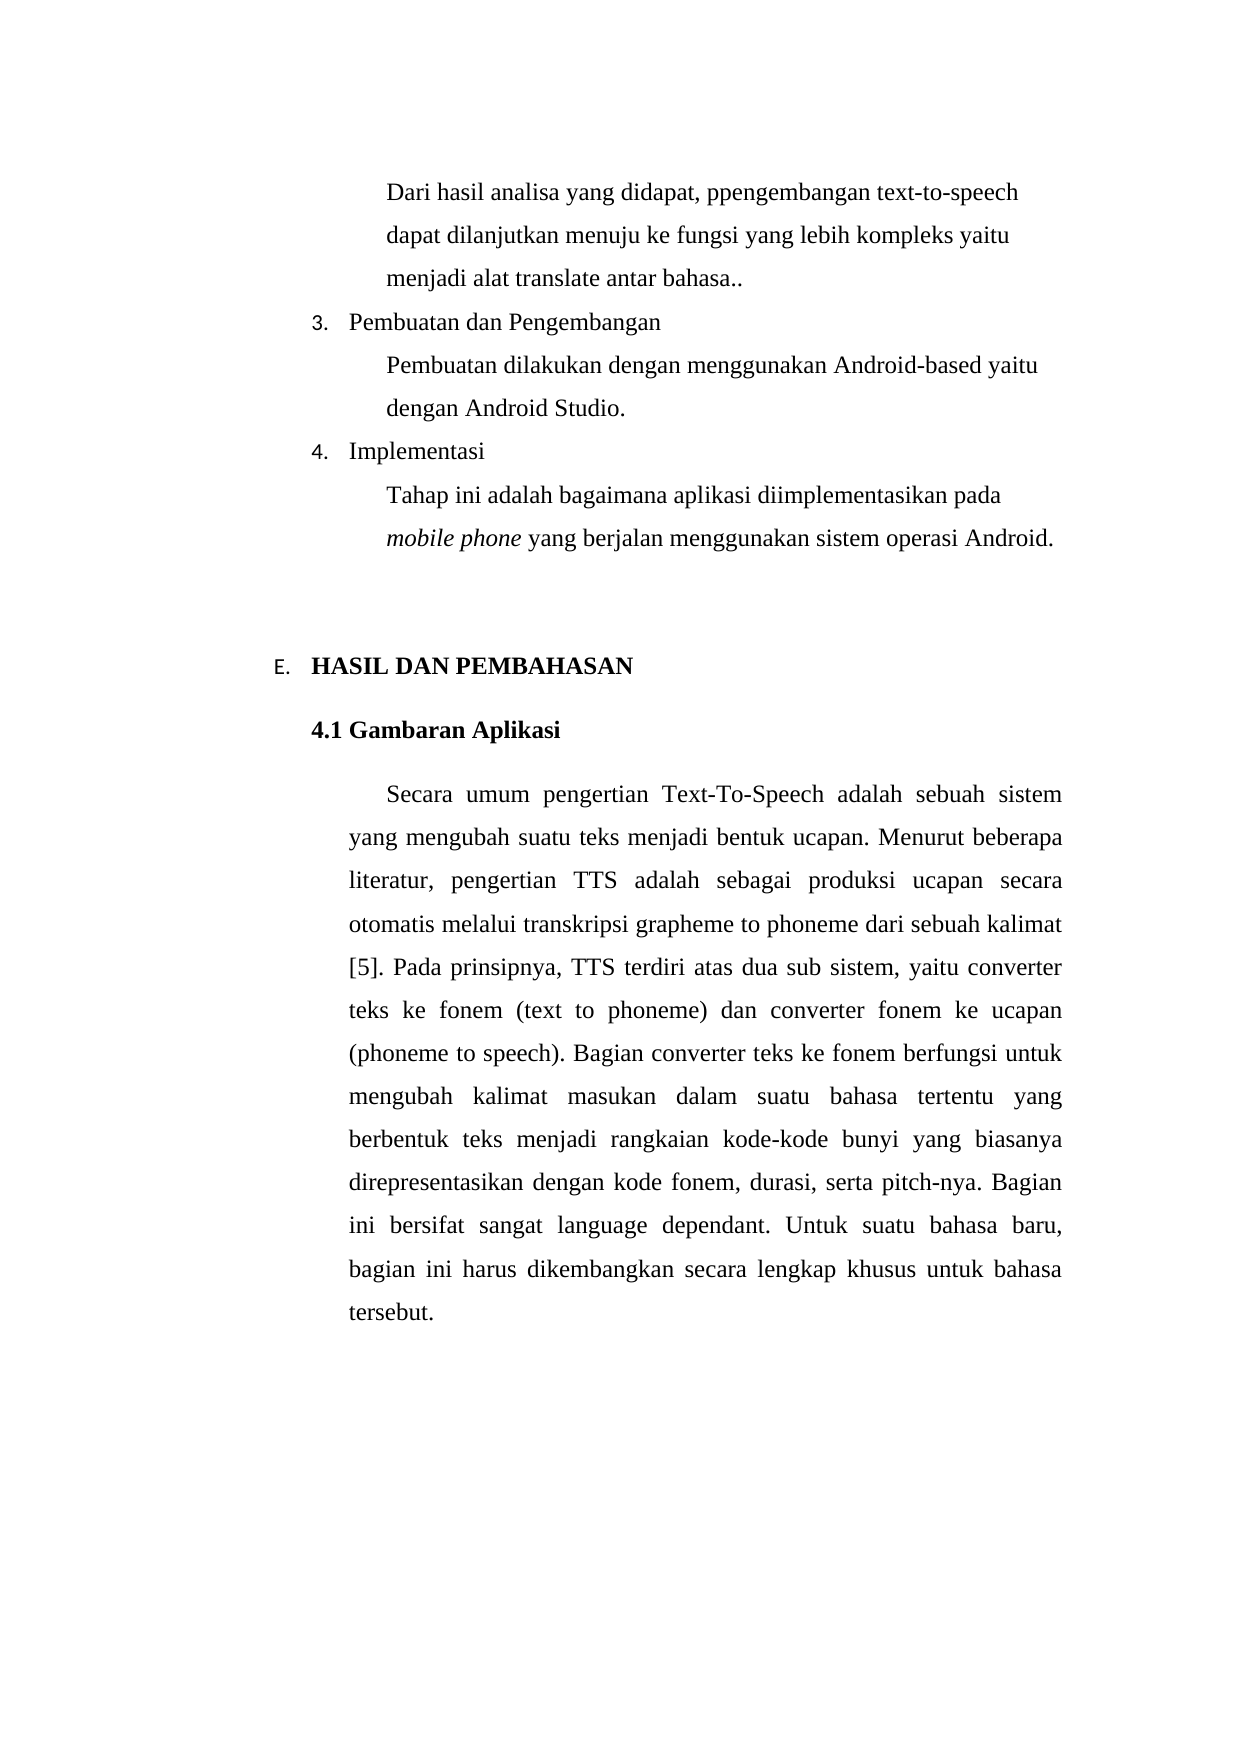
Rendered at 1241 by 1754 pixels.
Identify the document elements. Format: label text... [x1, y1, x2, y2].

list Tahap ini adalah bagaimana aplikasi diimplementasikan pada mobile phone yang berjalan menggunakan sistem operasi Android. [386, 480, 1063, 552]
list HASIL DAN PEMBAHASAN [274, 651, 1063, 680]
list Pembuatan dan Pengembangan [311, 307, 1063, 336]
list Implementasi [311, 436, 1063, 465]
text Secara umum pengertian Text-To-Speech adalah sebuah sistem yang mengubah suatu teks menjadi bentuk ucapan. Menurut beberapa literatur, pengertian TTS adalah sebagai produksi ucapan secara otomatis melalui transkripsi grapheme to phoneme dari sebuah kalimat [5]. Pada prinsipnya, TTS terdiri atas dua sub sistem, yaitu converter teks ke fonem (text to phoneme) dan converter fonem ke ucapan (phoneme to speech). Bagian converter teks ke fonem berfungsi untuk mengubah kalimat masukan dalam suatu bahasa tertentu yang berbentuk teks menjadi rangkaian kode-kode bunyi yang biasanya direpresentasikan dengan kode fonem, durasi, serta pitch-nya. Bagian ini bersifat sangat language dependant. Untuk suatu bahasa baru, bagian ini harus dikembangkan secara lengkap khusus untuk bahasa tersebut. [349, 779, 1063, 1326]
text 4.1 Gambaran Aplikasi [236, 715, 1063, 744]
list Pembuatan dilakukan dengan menggunakan Android-based yaitu dengan Android Studio. [386, 350, 1063, 422]
list Dari hasil analisa yang didapat, ppengembangan text-to-speech dapat dilanjutkan menuju ke fungsi yang lebih kompleks yaitu menjadi alat translate antar bahasa.. [386, 177, 1063, 292]
